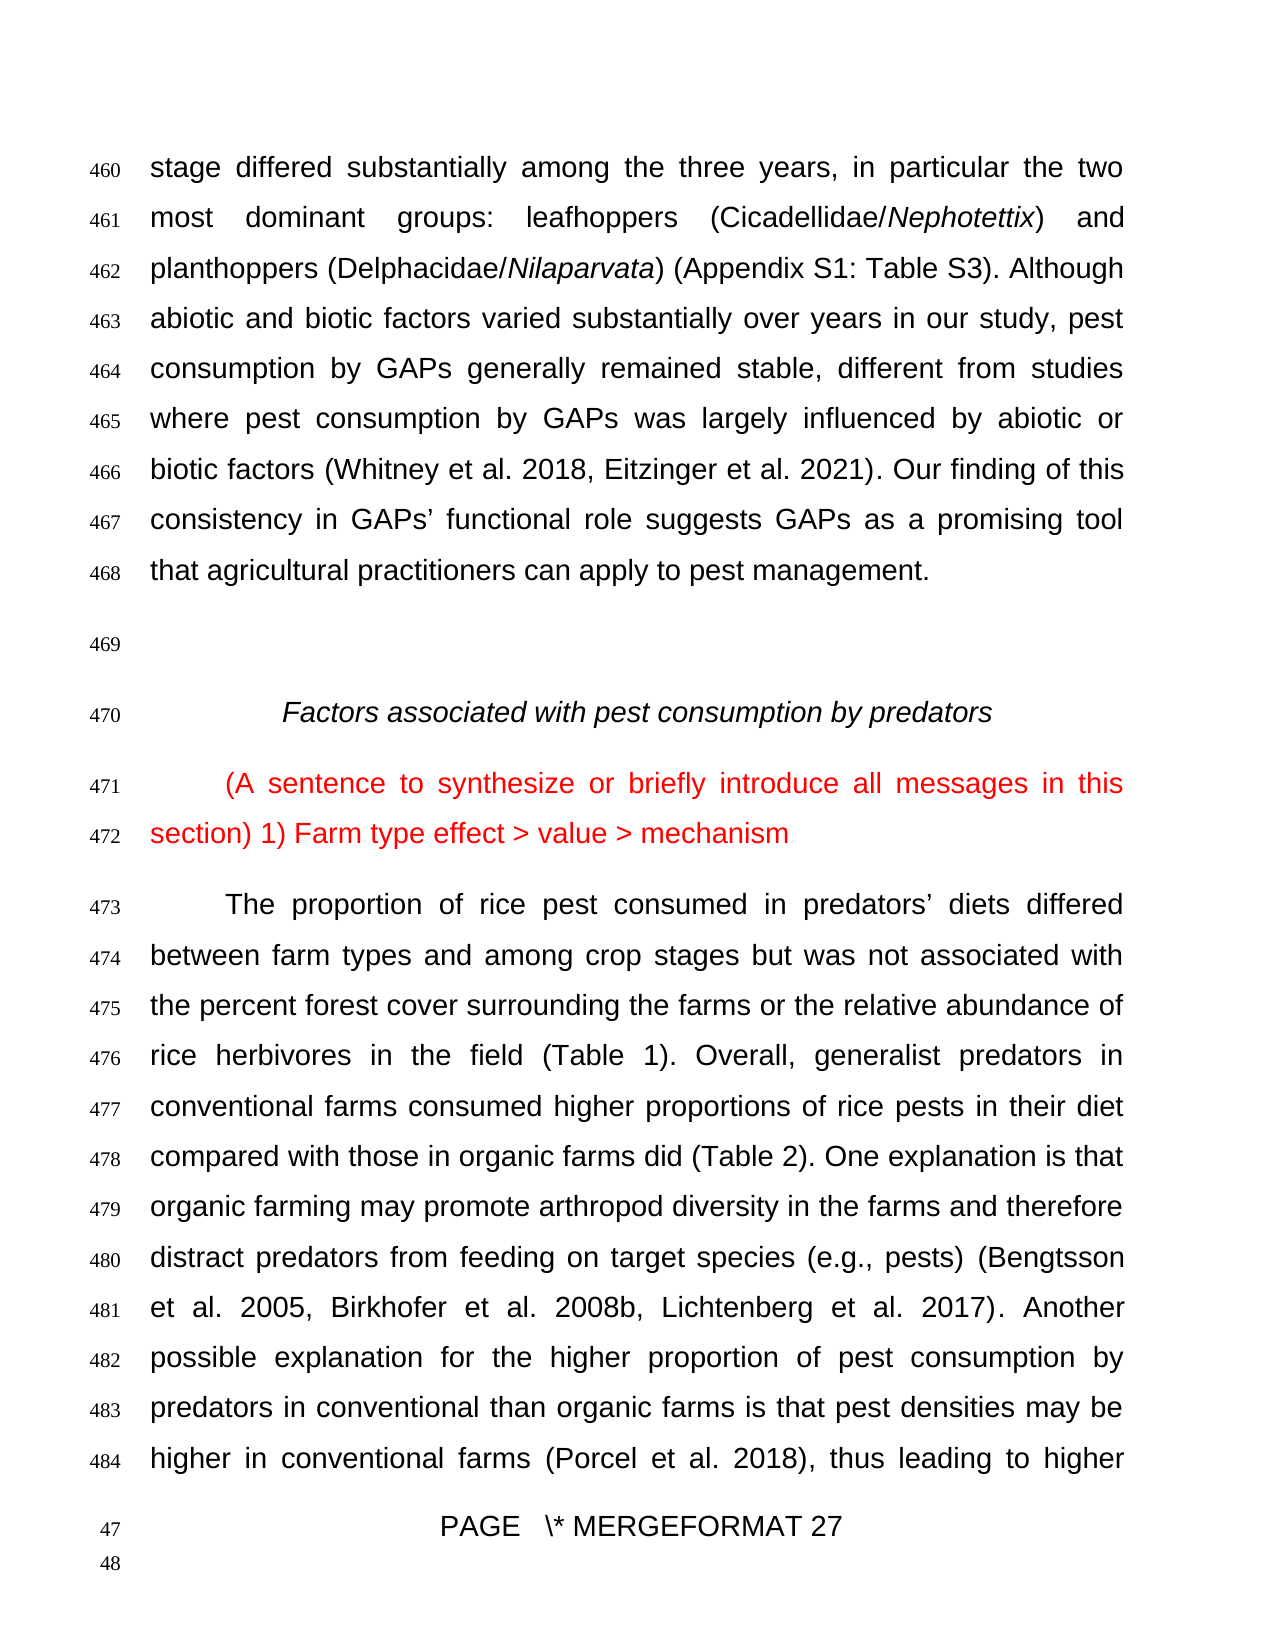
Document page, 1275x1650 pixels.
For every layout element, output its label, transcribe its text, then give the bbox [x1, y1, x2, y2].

text Factors associated with pest consumption by predators [150, 695, 1125, 728]
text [150, 150, 1125, 586]
text (A sentence to synthesize or briefly introduce all messages in this section) 1) Farm type effect > value > mechanism [150, 766, 1125, 850]
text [150, 887, 1125, 1474]
